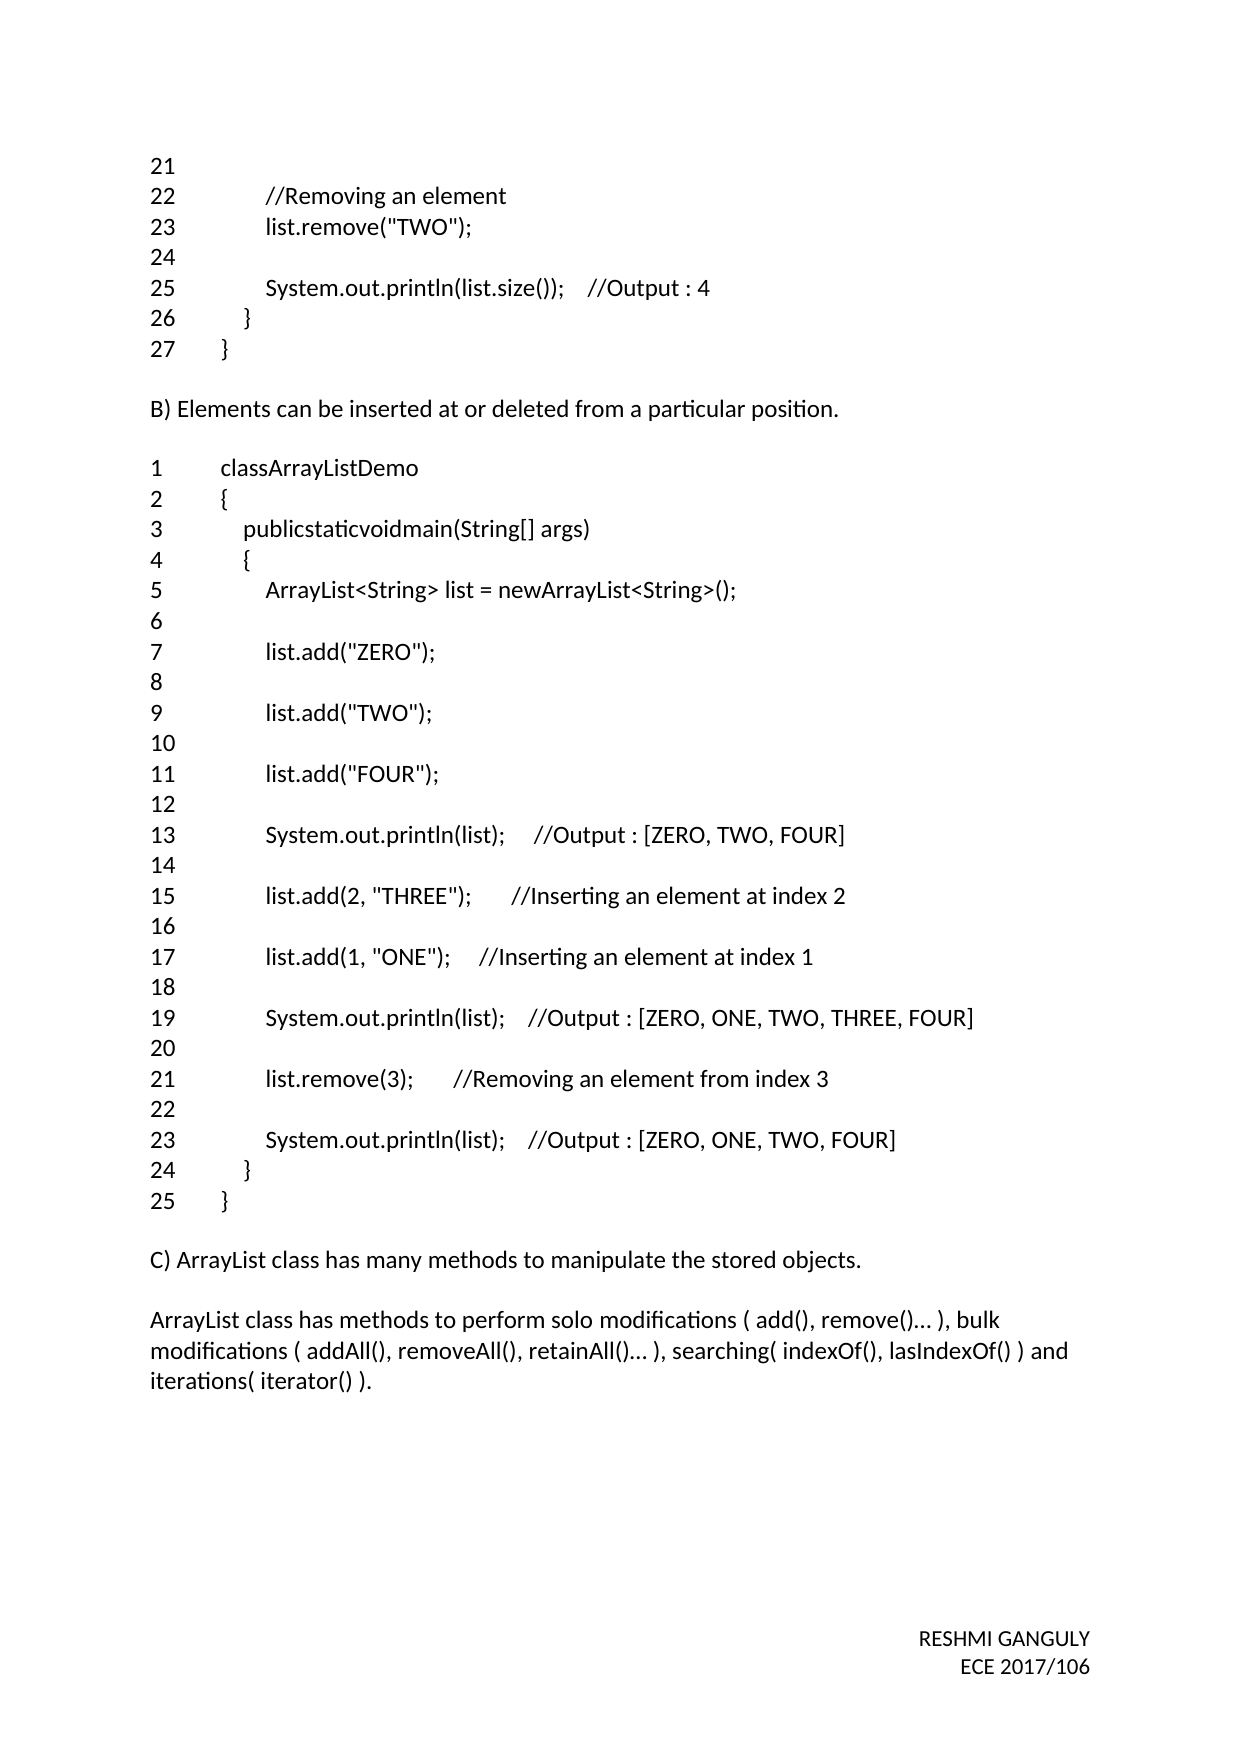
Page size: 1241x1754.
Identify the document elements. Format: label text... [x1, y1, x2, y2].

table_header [220, 150, 1240, 364]
text B) Elements can be inserted at or deleted from a particular position. [150, 393, 1090, 423]
text ArrayList class has methods to perform solo modifications ( add(), remove()… ), bulk modifications ( addAll(), removeAll(), retainAll()… ), searching( indexOf(), lasIndexOf() ) and iterations( iterator() ). [150, 1304, 1090, 1396]
text C) ArrayList class has many methods to manipulate the stored objects. [150, 1245, 1090, 1275]
table_header classArrayListDemo { publicstaticvoidmain(String[] args) { ArrayList<String> list = newArrayList<String>(); list.add("ZERO"); list.add("TWO"); list.add("FOUR"); System.out.println(list); //Output : [ZERO, TWO, FOUR] list.add(2, "THREE"); //Inserting an element at index 2 list.add(1, "ONE"); //Inserting an element at index 1 System.out.println(list); //Output : [ZERO, ONE, TWO, THREE, FOUR] list.remove(3); //Removing an element from index 3 System.out.println(list); //Output : [ZERO, ONE, TWO, FOUR] } } [220, 453, 1240, 1216]
table_header 1 2 3 4 5 6 7 8 9 10 11 12 13 14 15 16 17 18 19 20 21 22 23 24 25 [150, 453, 220, 1216]
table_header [150, 150, 220, 364]
